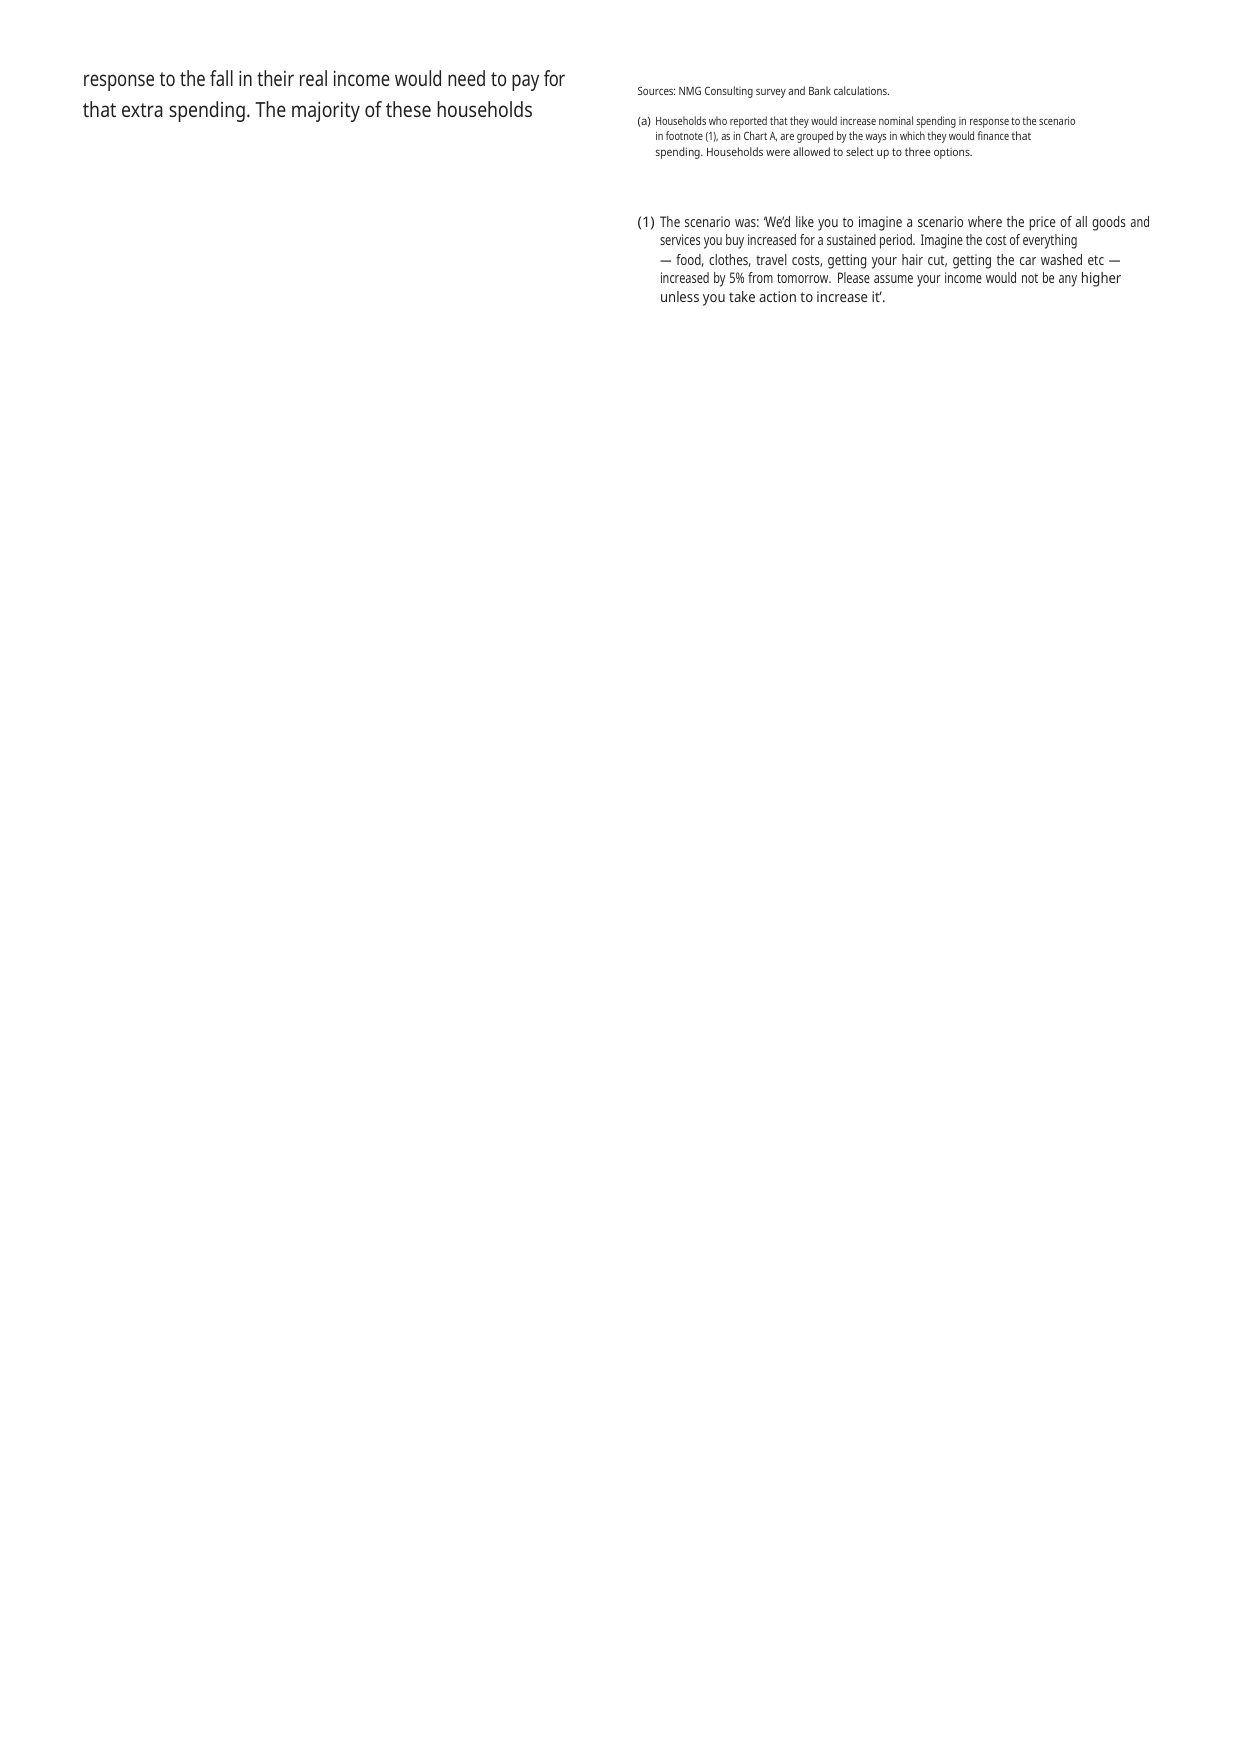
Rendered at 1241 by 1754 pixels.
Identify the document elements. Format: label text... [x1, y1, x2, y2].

text — food, clothes, travel costs, getting your hair cut, getting the car washed etc — increased by 5% from tomorrow. Please assume your income would not be any higher unless you take action to increase it’. [660, 250, 1121, 307]
list The scenario was: ‘We’d like you to imagine a scenario where the price of all goods and services you buy increased for a sustained period. Imagine the cost of everything [637, 212, 1151, 250]
text Sources: NMG Consulting survey and Bank calculations. [637, 83, 1182, 98]
list Households who reported that they would increase nominal spending in response to the scenario in footnote (1), as in Chart A, are grouped by the ways in which they would finance that spending. Households were allowed to select up to three options. [637, 113, 1081, 159]
